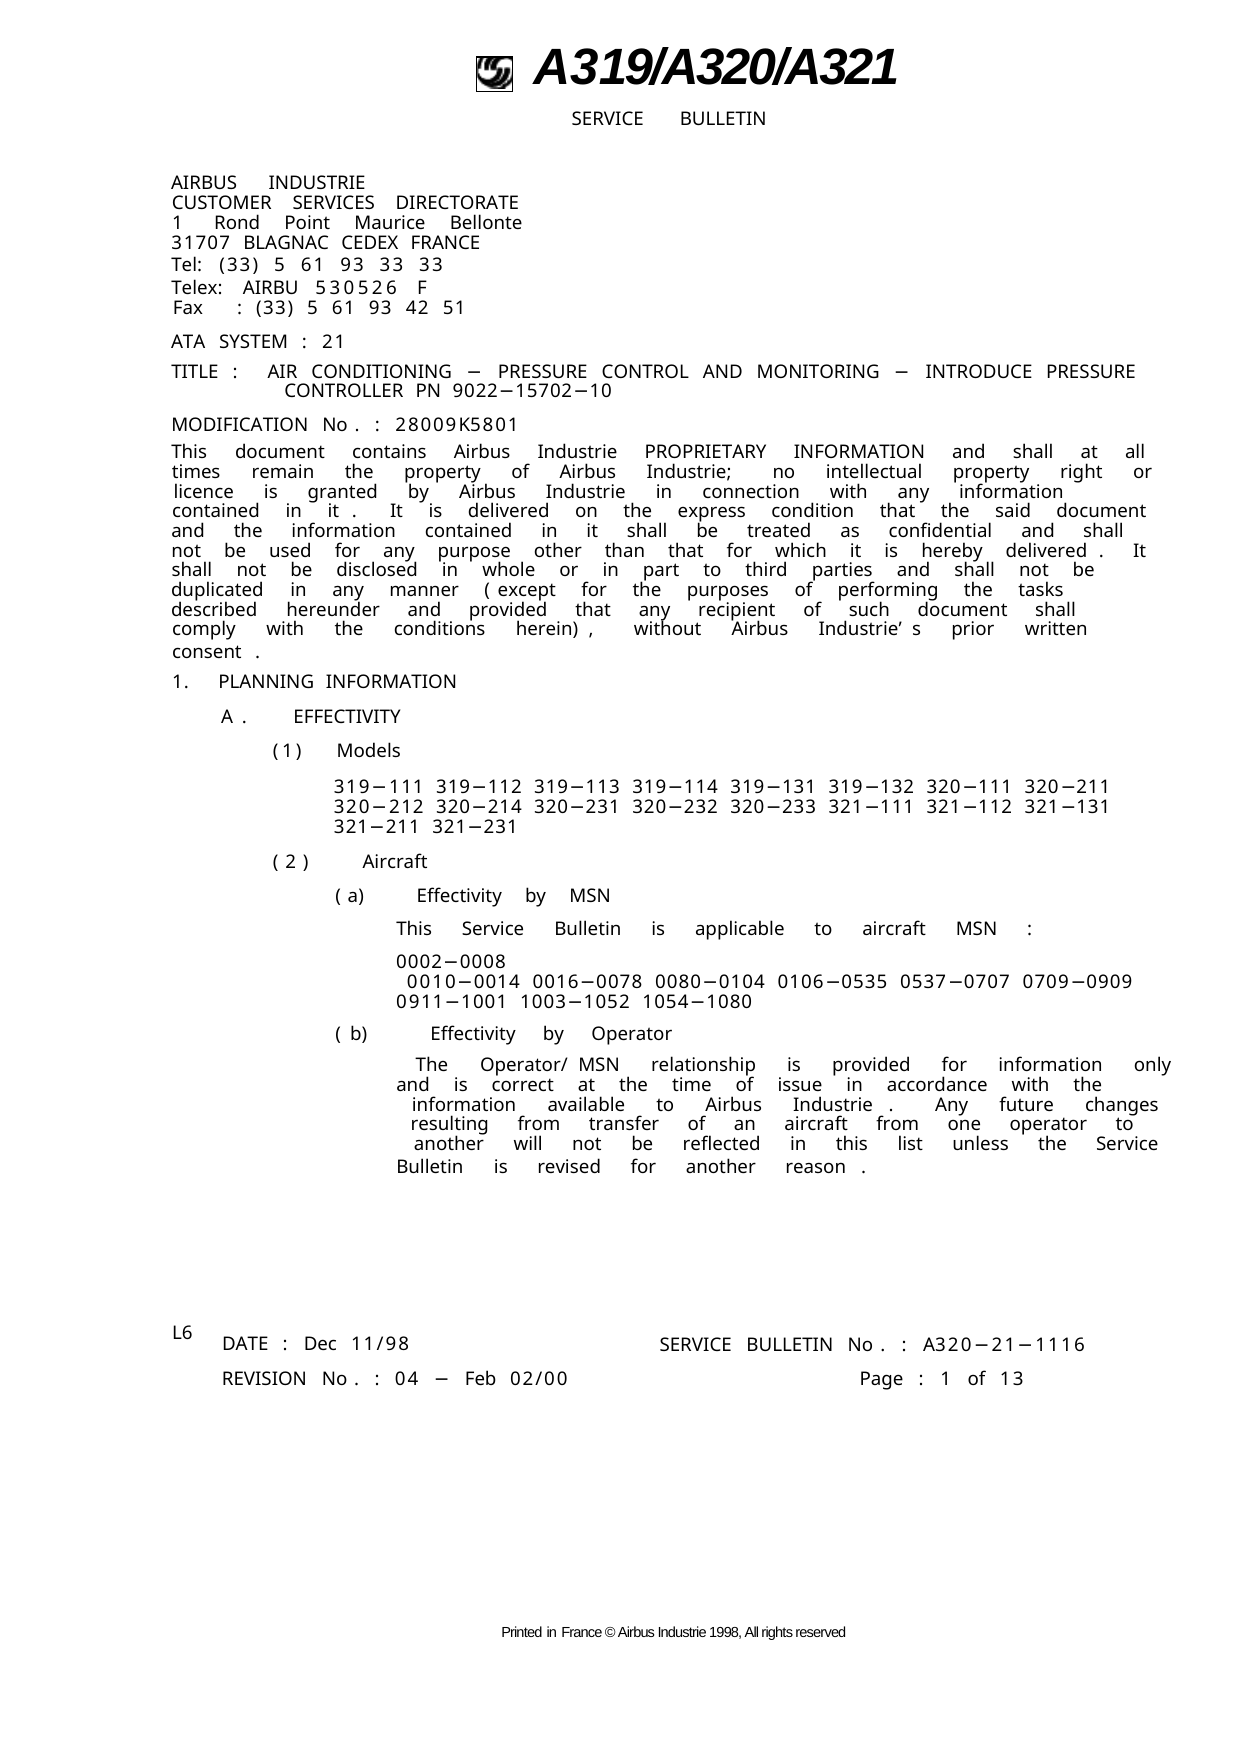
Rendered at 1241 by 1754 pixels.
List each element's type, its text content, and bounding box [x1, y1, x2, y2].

text licence is granted by Airbus Industrie in connection with any information [173, 483, 1171, 502]
text 320−212 320−214 320−231 320−232 320−233 321−111 321−112 321−131 [333, 800, 1171, 817]
text contained in it . It is delivered on the express condition that the said document [172, 502, 1171, 522]
text Telex: AIRBU 530526 F [171, 281, 1171, 298]
text L6 [182, 1326, 222, 1343]
text (a) Effectivity by MSN [335, 887, 1171, 907]
text 0010−0014 0016−0078 0080−0104 0106−0535 0537−0707 0709−0909 [147, 974, 1133, 992]
text This Service Bulletin is applicable to aircraft MSN : [396, 919, 1171, 939]
text 319−111 319−112 319−113 319−114 319−131 319−132 320−111 320−211 [333, 779, 1171, 797]
text another will not be reflected in this list unless the Service [147, 1135, 1158, 1154]
text 1. PLANNING INFORMATION [172, 674, 1171, 692]
text DATE : Dec 11/98 [222, 1332, 649, 1354]
text A . EFFECTIVITY [221, 710, 1171, 727]
text SERVICE BULLETIN No . : A320−21−1116 [659, 1332, 1171, 1356]
text (2) Aircraft [273, 853, 1171, 872]
text Bulletin is revised for another reason . [396, 1154, 1171, 1178]
text The Operator/MSN relationship is provided for information only [147, 1056, 1171, 1076]
text and the information contained in it shall be treated as confidential and shall [171, 522, 1171, 542]
picture [477, 57, 513, 89]
text (b) Effectivity by Operator [335, 1024, 1171, 1044]
text CUSTOMER SERVICES DIRECTORATE [172, 196, 1171, 213]
text MODIFICATION No . : 28009K5801 [171, 412, 1171, 436]
text Tel: (33) 5 61 93 33 33 [171, 256, 1171, 275]
text SERVICE BULLETIN [571, 112, 1171, 128]
text AIRBUS INDUSTRIE [171, 176, 1171, 192]
text (1) Models [273, 742, 1171, 761]
text shall not be disclosed in whole or in part to third parties and shall not be [171, 561, 1171, 581]
text consent . [172, 640, 1171, 663]
text 31707 BLAGNAC CEDEX FRANCE [171, 236, 1171, 253]
text times remain the property of Airbus Industrie; no intellectual property right or [172, 463, 1171, 483]
text REVISION No . : 04 − Feb 02/00 [222, 1372, 649, 1389]
text CONTROLLER PN 9022−15702−10 [284, 383, 1171, 401]
text 321−211 321−231 [333, 820, 1171, 837]
text TITLE : AIR CONDITIONING − PRESSURE CONTROL AND MONITORING − INTRODUCE PRESSURE [171, 361, 1171, 383]
text 0002−0008 [396, 954, 1171, 972]
text Page : 1 of 13 [859, 1372, 1171, 1389]
text not be used for any purpose other than that for which it is hereby delivered . It [171, 542, 1171, 561]
text comply with the conditions herein), without Airbus Industrie’s prior written [172, 620, 1171, 640]
text ATA SYSTEM : 21 [171, 329, 1171, 353]
text resulting from transfer of an aircraft from one operator to [147, 1115, 1133, 1135]
text and is correct at the time of issue in accordance with the [396, 1076, 1171, 1096]
text described hereunder and provided that any recipient of such document shall [171, 601, 1171, 620]
text This document contains Airbus Industrie PROPRIETARY INFORMATION and shall at all [171, 443, 1171, 463]
text A319/A320/A321 [533, 47, 1171, 94]
text 1 Rond Point Maurice Bellonte [172, 216, 1171, 233]
text duplicated in any manner (except for the purposes of performing the tasks [171, 581, 1171, 601]
text Fax : (33) 5 61 93 42 51 [173, 298, 1171, 319]
text 0911−1001 1003−1052 1054−1080 [396, 995, 1171, 1012]
text information available to Airbus Industrie . Any future changes [147, 1096, 1158, 1115]
